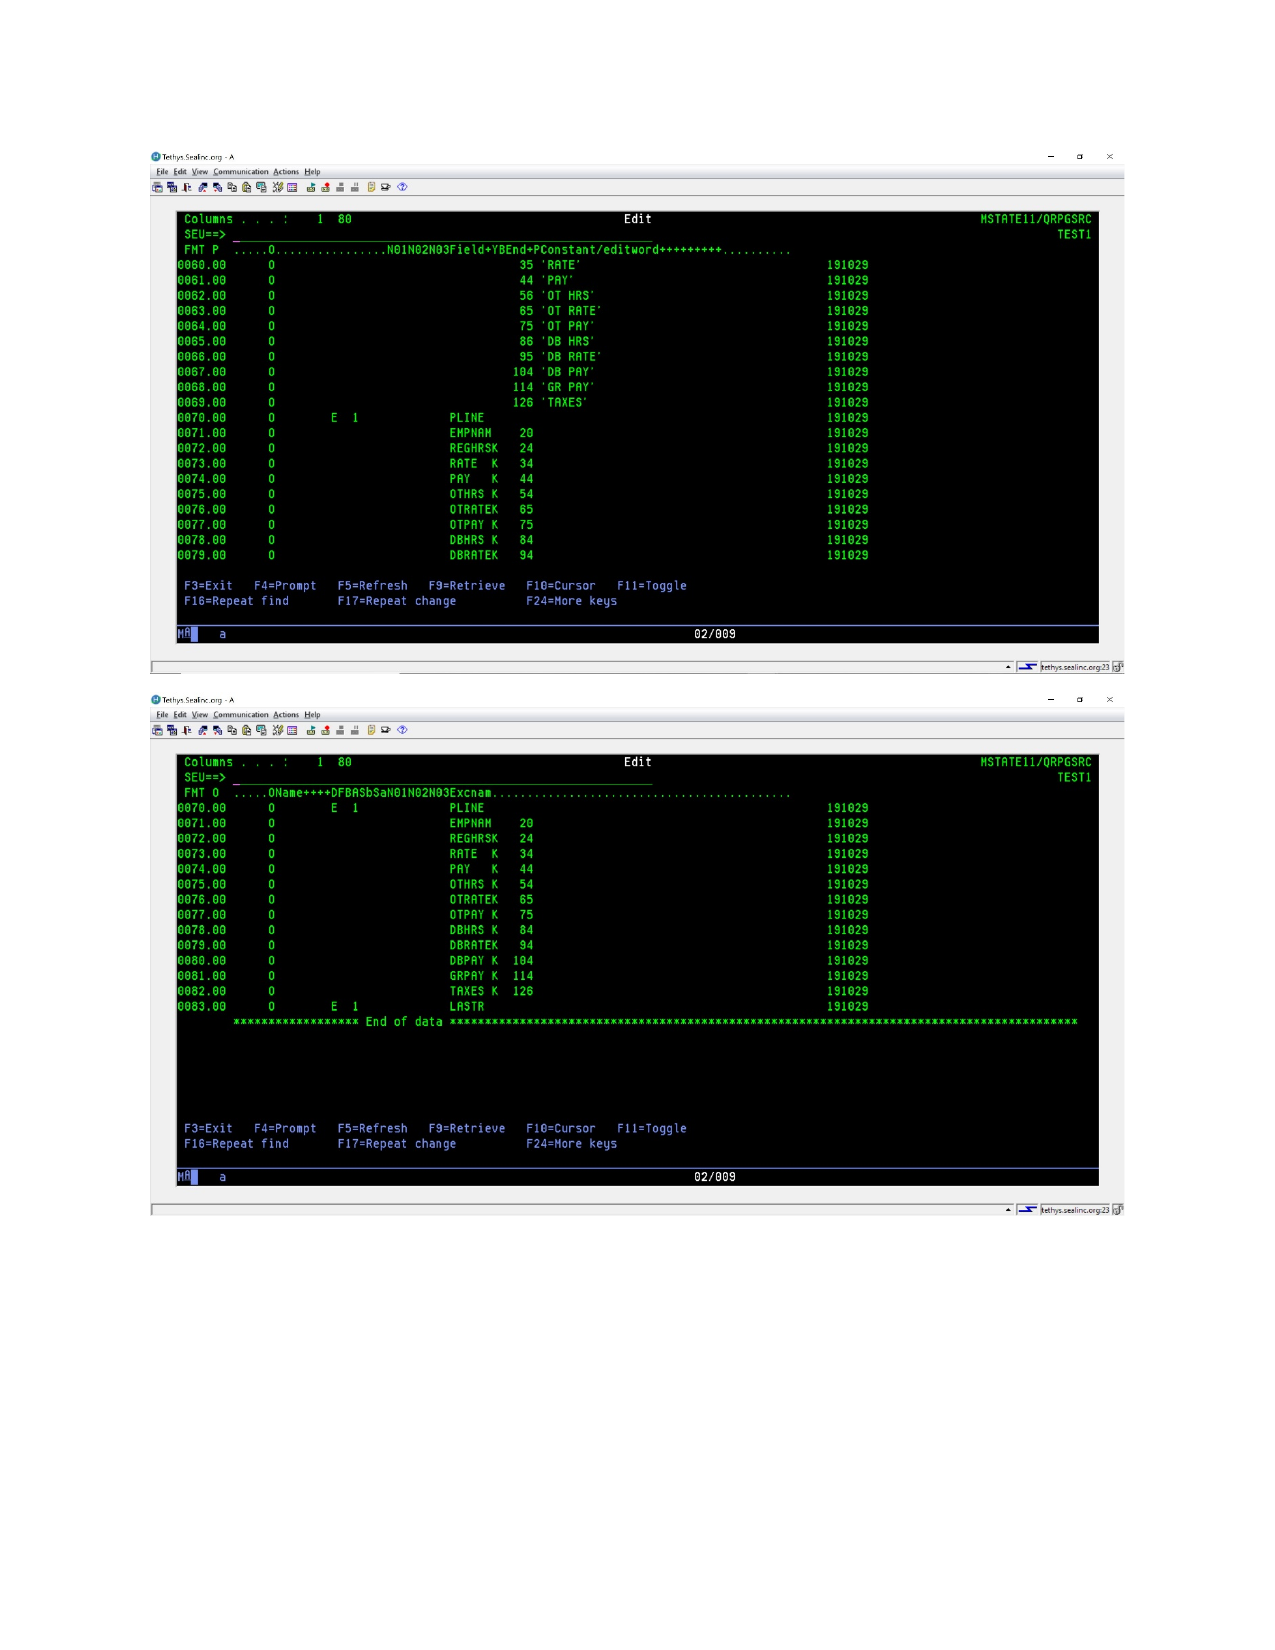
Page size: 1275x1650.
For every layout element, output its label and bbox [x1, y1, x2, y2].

picture [150, 692, 1125, 1216]
picture [150, 150, 1125, 674]
